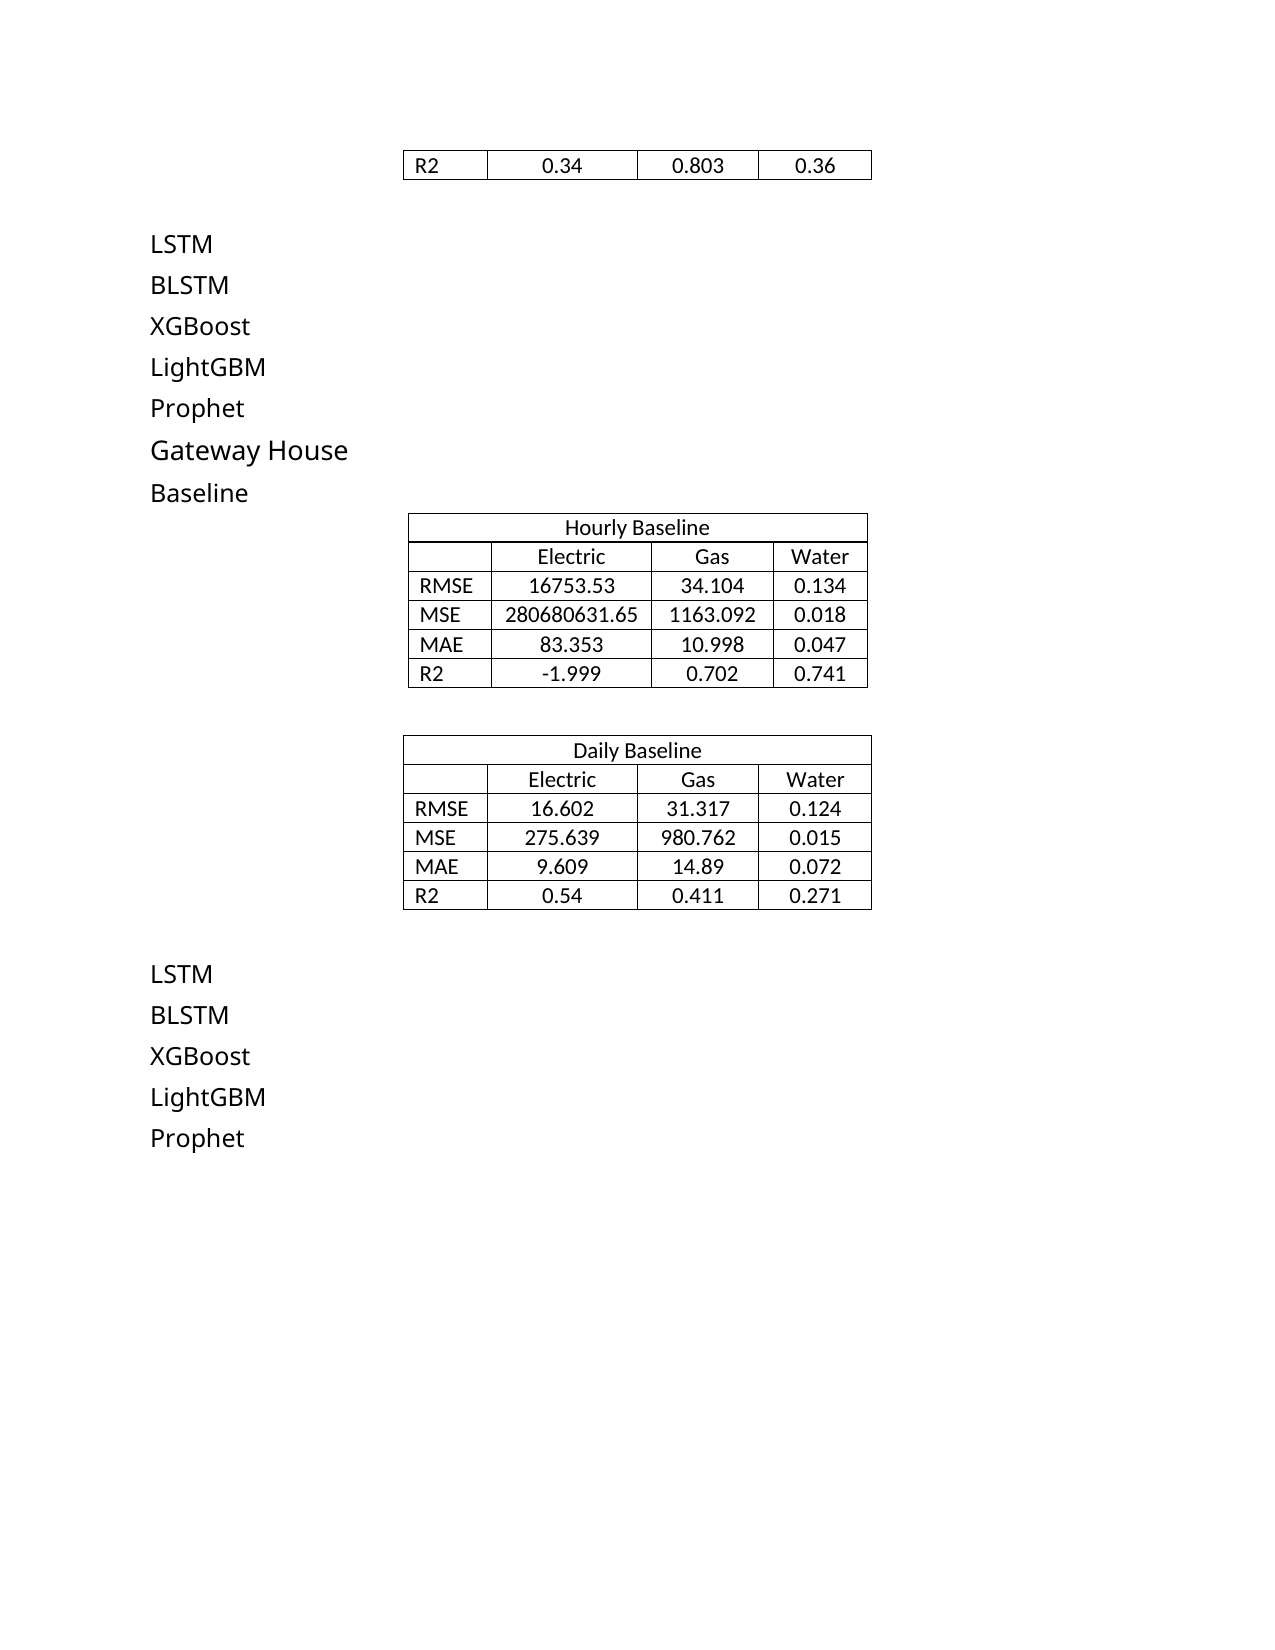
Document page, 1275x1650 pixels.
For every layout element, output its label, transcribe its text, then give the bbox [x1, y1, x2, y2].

table_cell 0.36 [759, 151, 871, 179]
table_cell 10.998 [652, 630, 773, 658]
table_cell 0.018 [774, 601, 867, 629]
table_cell 0.741 [774, 659, 867, 687]
table_cell 980.762 [638, 823, 758, 851]
table_cell Water [759, 765, 871, 793]
subtitle XGBoost [150, 1039, 1125, 1073]
table_cell 16753.53 [492, 572, 651, 599]
table_cell 0.072 [759, 852, 871, 880]
table_cell MAE [404, 852, 487, 880]
table_cell 0.015 [759, 823, 871, 851]
table_cell 31.317 [638, 794, 758, 822]
subtitle Prophet [150, 391, 1125, 425]
table_cell 0.803 [638, 151, 758, 179]
table_cell Gas [652, 543, 773, 571]
table_cell [409, 543, 491, 571]
table_cell 0.124 [759, 794, 871, 822]
table_cell 0.134 [774, 572, 867, 599]
table_cell 0.271 [759, 881, 871, 909]
table_cell 275.639 [488, 823, 637, 851]
subtitle LSTM [150, 957, 1125, 991]
subtitle BLSTM [150, 998, 1125, 1032]
subtitle Gateway House [150, 432, 1125, 468]
table_cell -1.999 [492, 659, 651, 687]
table_cell 34.104 [652, 572, 773, 599]
table_cell R2 [404, 881, 487, 909]
table_cell 1163.092 [652, 601, 773, 629]
subtitle Prophet [150, 1121, 1125, 1155]
subtitle XGBoost [150, 309, 1125, 343]
table_cell Electric [488, 765, 637, 793]
table_header Daily Baseline [404, 736, 871, 764]
table_cell MSE [409, 601, 491, 629]
table_header Hourly Baseline [409, 514, 867, 541]
table_cell 0.702 [652, 659, 773, 687]
table_cell 0.54 [488, 881, 637, 909]
table_cell 16.602 [488, 794, 637, 822]
table_cell Gas [638, 765, 758, 793]
table_cell 9.609 [488, 852, 637, 880]
table_cell 0.34 [488, 151, 637, 179]
table_cell 280680631.65 [492, 601, 651, 629]
table_cell 83.353 [492, 630, 651, 658]
table_cell [404, 765, 487, 793]
subtitle LSTM [150, 227, 1125, 261]
subtitle BLSTM [150, 268, 1125, 302]
table_cell 0.047 [774, 630, 867, 658]
subtitle Baseline [150, 476, 1125, 510]
table_cell Water [774, 543, 867, 571]
table_cell RMSE [409, 572, 491, 599]
table_cell Electric [492, 543, 651, 571]
subtitle LightGBM [150, 1080, 1125, 1114]
table_cell 14.89 [638, 852, 758, 880]
table_cell R2 [409, 659, 491, 687]
table_cell RMSE [404, 794, 487, 822]
table_cell MSE [404, 823, 487, 851]
table_cell 0.411 [638, 881, 758, 909]
subtitle LightGBM [150, 350, 1125, 384]
table_cell R2 [404, 151, 487, 179]
table_cell MAE [409, 630, 491, 658]
